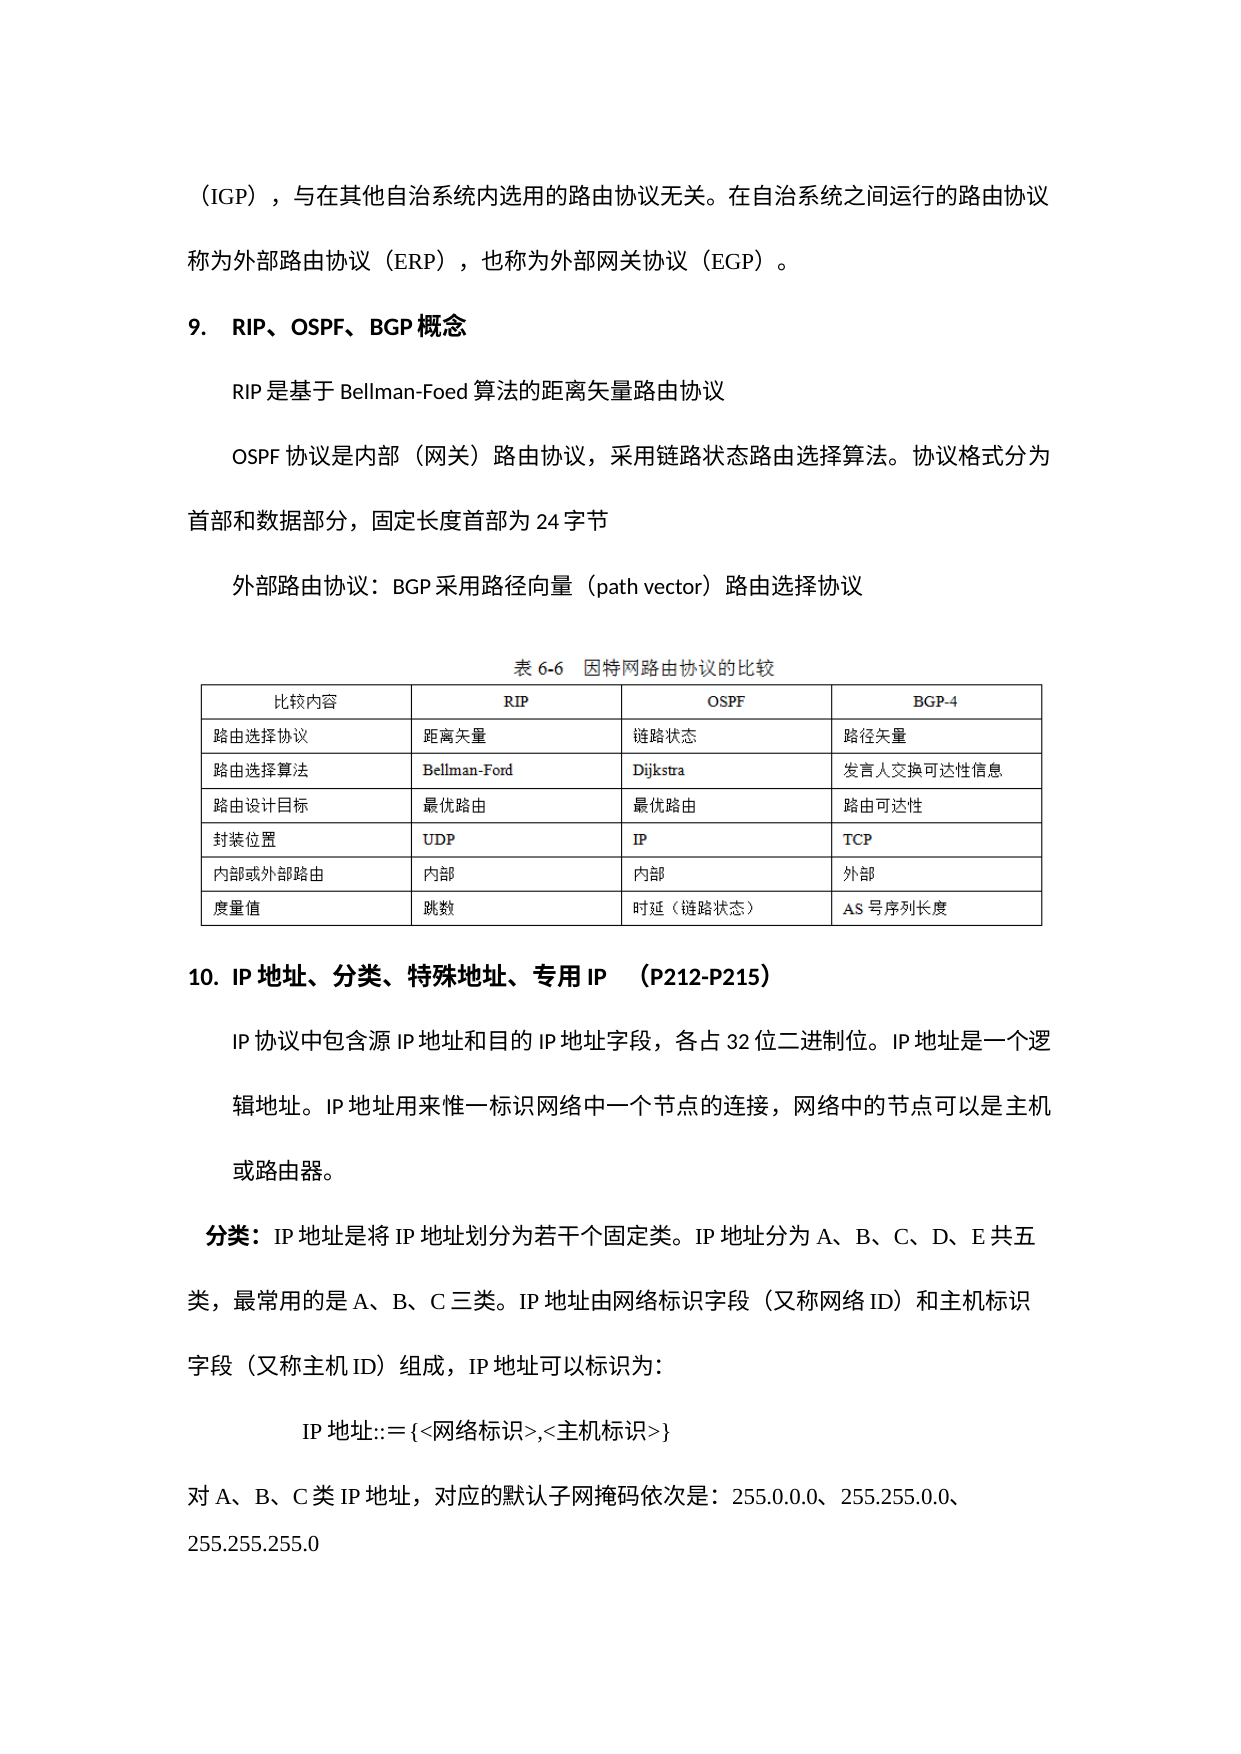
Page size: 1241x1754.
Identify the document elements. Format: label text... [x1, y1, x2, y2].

text IP地址::＝{<网络标识>,<主机标识>} [187, 1397, 1053, 1462]
text 外部路由协议：BGP采用路径向量（path vector）路由选择协议 [187, 552, 1053, 617]
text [187, 162, 1053, 292]
text OSPF协议是内部（网关）路由协议，采用链路状态路由选择算法。协议格式分为首部和数据部分，固定长度首部为24字节 [187, 422, 1053, 552]
picture [187, 649, 1053, 941]
text 分类：IP地址是将IP地址划分为若干个固定类。IP地址分为A、B、C、D、E共五类，最常用的是A、B、C三类。IP地址由网络标识字段（又称网络ID）和主机标识字段（又称主机ID）组成，IP地址可以标识为： [187, 1202, 1053, 1397]
text IP协议中包含源IP地址和目的IP地址字段，各占32位二进制位。IP地址是一个逻辑地址。IP地址用来惟一标识网络中一个节点的连接，网络中的节点可以是主机或路由器。 [232, 1007, 1053, 1202]
list RIP、OSPF、BGP概念 [187, 292, 1053, 357]
list IP地址、分类、特殊地址、专用IP （P212-P215） [187, 942, 1053, 1007]
text 对A、B、C类IP地址，对应的默认子网掩码依次是：255.0.0.0、255.255.0.0、 255.255.255.0 [187, 1462, 1053, 1559]
text RIP是基于Bellman-Foed算法的距离矢量路由协议 [187, 357, 1053, 422]
